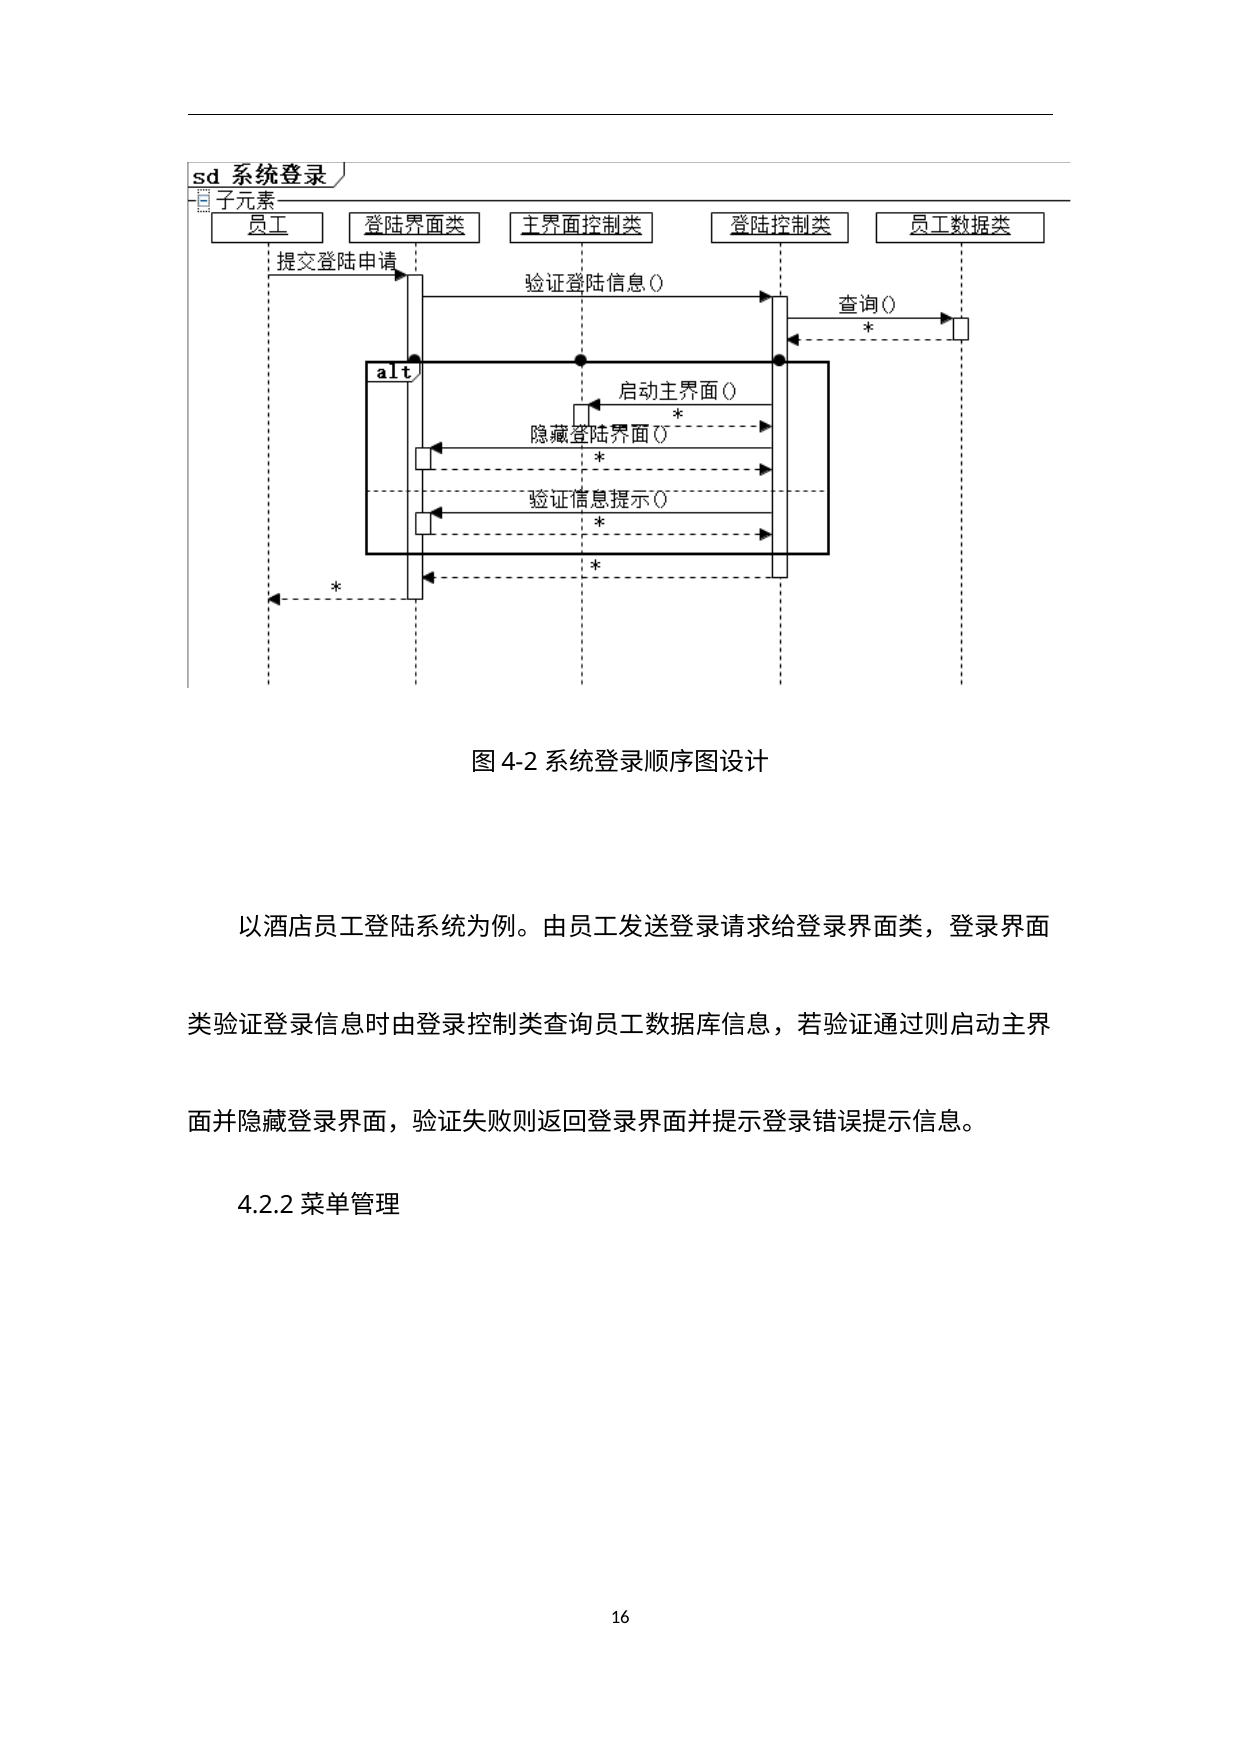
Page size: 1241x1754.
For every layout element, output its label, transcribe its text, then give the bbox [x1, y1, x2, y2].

text 以酒店员工登陆系统为例。由员工发送登录请求给登录界面类，登录界面类验证登录信息时由登录控制类查询员工数据库信息，若验证通过则启动主界面并隐藏登录界面，验证失败则返回登录界面并提示登录错误提示信息。 [187, 892, 1053, 1152]
picture [187, 162, 1071, 688]
text 图4-2 系统登录顺序图设计 [187, 727, 1053, 792]
text 4.2.2 菜单管理 [187, 1170, 1053, 1235]
